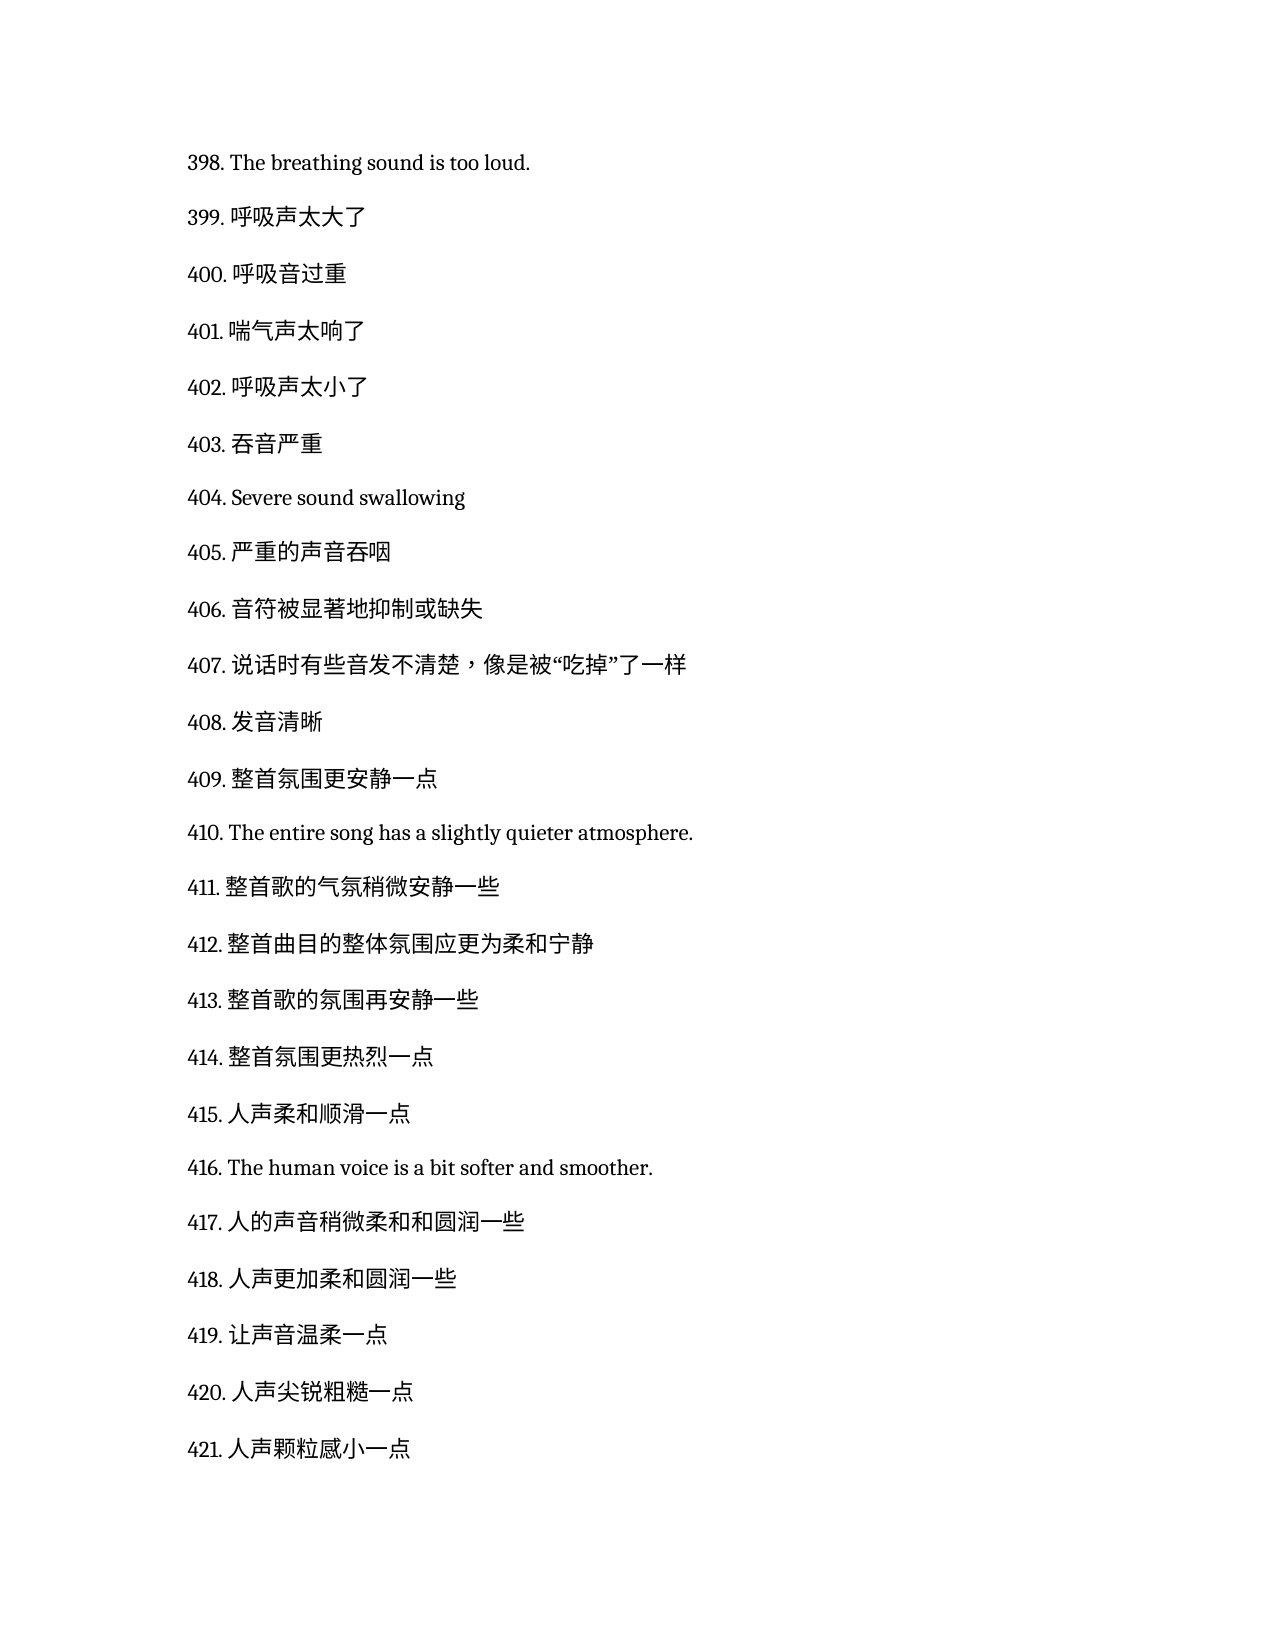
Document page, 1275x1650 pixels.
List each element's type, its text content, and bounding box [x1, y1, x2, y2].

text 413. 整首歌的氛围再安静一些 [187, 984, 1087, 1016]
text 405. 严重的声音吞咽 [187, 536, 1087, 567]
text 403. 吞音严重 [187, 428, 1087, 459]
text 416. The human voice is a bit softer and smoother. [187, 1155, 1087, 1181]
text 404. Severe sound swallowing [187, 485, 1087, 511]
text 412. 整首曲目的整体氛围应更为柔和宁静 [187, 928, 1087, 959]
text 415. 人声柔和顺滑一点 [187, 1098, 1087, 1129]
text 401. 喘气声太响了 [187, 314, 1087, 346]
text 400. 呼吸音过重 [187, 258, 1087, 289]
text 420. 人声尖锐粗糙一点 [187, 1376, 1087, 1407]
text 411. 整首歌的气氛稍微安静一些 [187, 871, 1087, 902]
text 410. The entire song has a slightly quieter atmosphere. [187, 820, 1087, 846]
text 406. 音符被显著地抑制或缺失 [187, 593, 1087, 624]
text 407. 说话时有些音发不清楚，像是被“吃掉”了一样 [187, 649, 1087, 681]
text 414. 整首氛围更热烈一点 [187, 1041, 1087, 1072]
text 417. 人的声音稍微柔和和圆润一些 [187, 1206, 1087, 1237]
text 418. 人声更加柔和圆润一些 [187, 1262, 1087, 1294]
text 419. 让声音温柔一点 [187, 1319, 1087, 1351]
text 408. 发音清晰 [187, 706, 1087, 737]
text 421. 人声颗粒感小一点 [187, 1433, 1087, 1464]
text 398. The breathing sound is too loud. [187, 150, 1087, 176]
text 409. 整首氛围更安静一点 [187, 763, 1087, 794]
text 402. 呼吸声太小了 [187, 371, 1087, 403]
text 399. 呼吸声太大了 [187, 201, 1087, 232]
